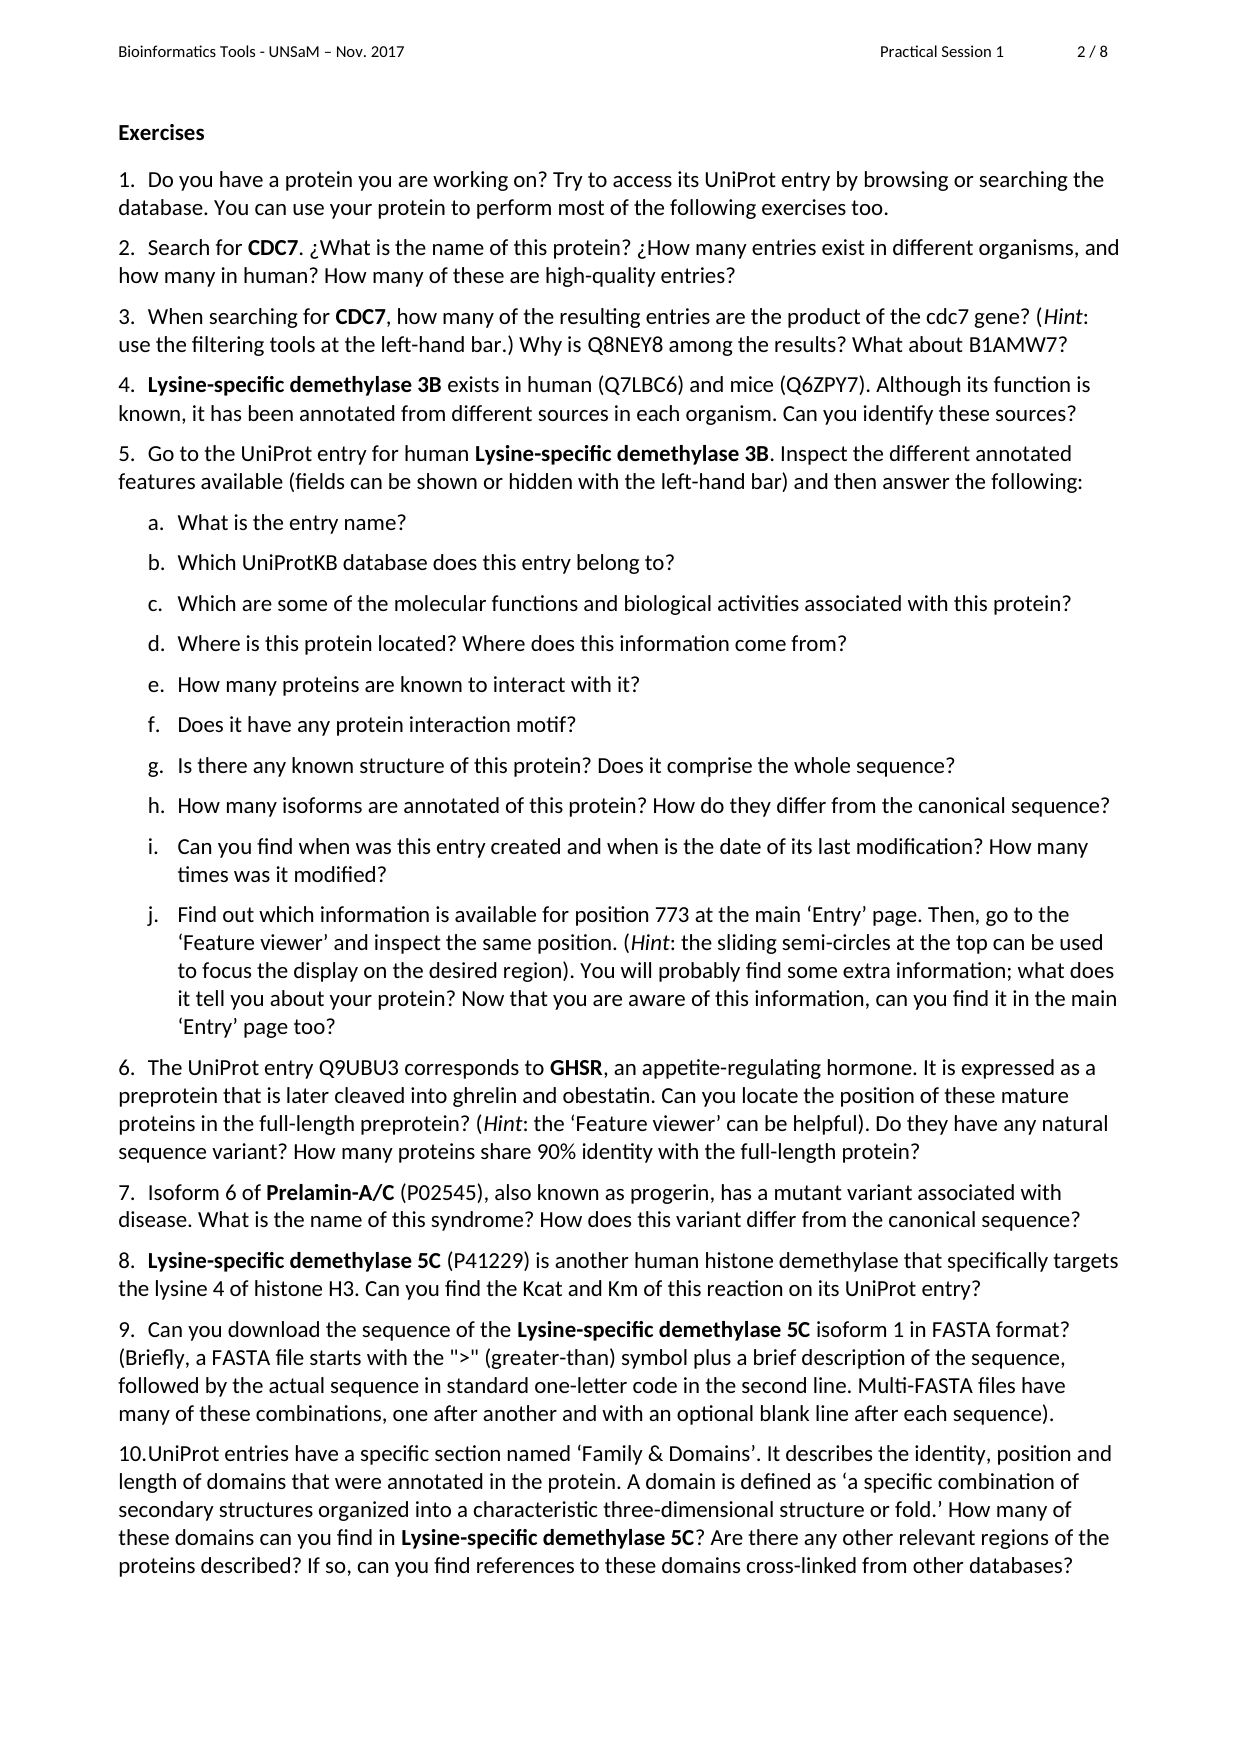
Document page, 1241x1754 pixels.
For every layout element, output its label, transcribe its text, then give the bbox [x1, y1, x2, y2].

list Lysine-specific demethylase 5C (P41229) is another human histone demethylase that specifically targets the lysine 4 of histone H3. Can you find the Kcat and Km of this reaction on its UniProt entry? [118, 1246, 1122, 1302]
list Lysine-specific demethylase 3B exists in human (Q7LBC6) and mice (Q6ZPY7). Although its function is known, it has been annotated from different sources in each organism. Can you identify these sources? [118, 371, 1122, 427]
list How many proteins are known to interact with it? [148, 670, 1122, 698]
list Can you find when was this entry created and when is the date of its last modification? How many times was it modified? [148, 832, 1122, 888]
list When searching for CDC7, how many of the resulting entries are the product of the cdc7 gene? (Hint: use the filtering tools at the left-hand bar.) Why is Q8NEY8 among the results? What about B1AMW7? [118, 302, 1122, 358]
list Which UniProtKB database does this entry belong to? [148, 548, 1122, 576]
list UniProt entries have a specific section named ‘Family & Domains’. It describes the identity, position and length of domains that were annotated in the protein. A domain is defined as ‘a specific combination of secondary structures organized into a characteristic three-dimensional structure or fold.’ How many of these domains can you find in Lysine-specific demethylase 5C? Are there any other relevant regions of the proteins described? If so, can you find references to these domains cross-linked from other databases? [118, 1439, 1122, 1579]
list Find out which information is available for position 773 at the main ‘Entry’ page. Then, go to the ‘Feature viewer’ and inspect the same position. (Hint: the sliding semi-circles at the top can be used to focus the display on the desired region). You will probably find some extra information; what does it tell you about your protein? Now that you are aware of this information, can you find it in the main ‘Entry’ page too? [148, 900, 1122, 1041]
list How many isoforms are annotated of this protein? How do they differ from the canonical sequence? [148, 791, 1122, 819]
list The UniProt entry Q9UBU3 corresponds to GHSR, an appetite-regulating hormone. It is expressed as a preprotein that is later cleaved into ghrelin and obestatin. Can you locate the position of these mature proteins in the full-length preprotein? (Hint: the ‘Feature viewer’ can be helpful). Do they have any natural sequence variant? How many proteins share 90% identity with the full-length protein? [118, 1053, 1122, 1165]
list Can you download the sequence of the Lysine-specific demethylase 5C isoform 1 in FASTA format? (Briefly, a FASTA file starts with the ">" (greater-than) symbol plus a brief description of the sequence, followed by the actual sequence in standard one-letter code in the second line. Multi-FASTA files have many of these combinations, one after another and with an optional blank line after each sequence). [118, 1315, 1122, 1427]
text Exercises [118, 118, 1122, 146]
list What is the entry name? [148, 508, 1122, 536]
list Where is this protein located? Where does this information come from? [148, 629, 1122, 657]
list Isoform 6 of Prelamin-A/C (P02545), also known as progerin, has a mutant variant associated with disease. What is the name of this syndrome? How does this variant differ from the canonical sequence? [118, 1178, 1122, 1234]
list Does it have any protein interaction motif? [148, 710, 1122, 738]
list Search for CDC7. ¿What is the name of this protein? ¿How many entries exist in different organisms, and how many in human? How many of these are high-quality entries? [118, 233, 1122, 289]
list Do you have a protein you are working on? Try to access its UniProt entry by browsing or searching the database. You can use your protein to perform most of the following exercises too. [118, 165, 1122, 221]
list Is there any known structure of this protein? Does it comprise the whole sequence? [148, 751, 1122, 779]
list Which are some of the molecular functions and biological activities associated with this protein? [148, 589, 1122, 617]
list Go to the UniProt entry for human Lysine-specific demethylase 3B. Inspect the different annotated features available (fields can be shown or hidden with the left-hand bar) and then answer the following: [118, 439, 1122, 495]
